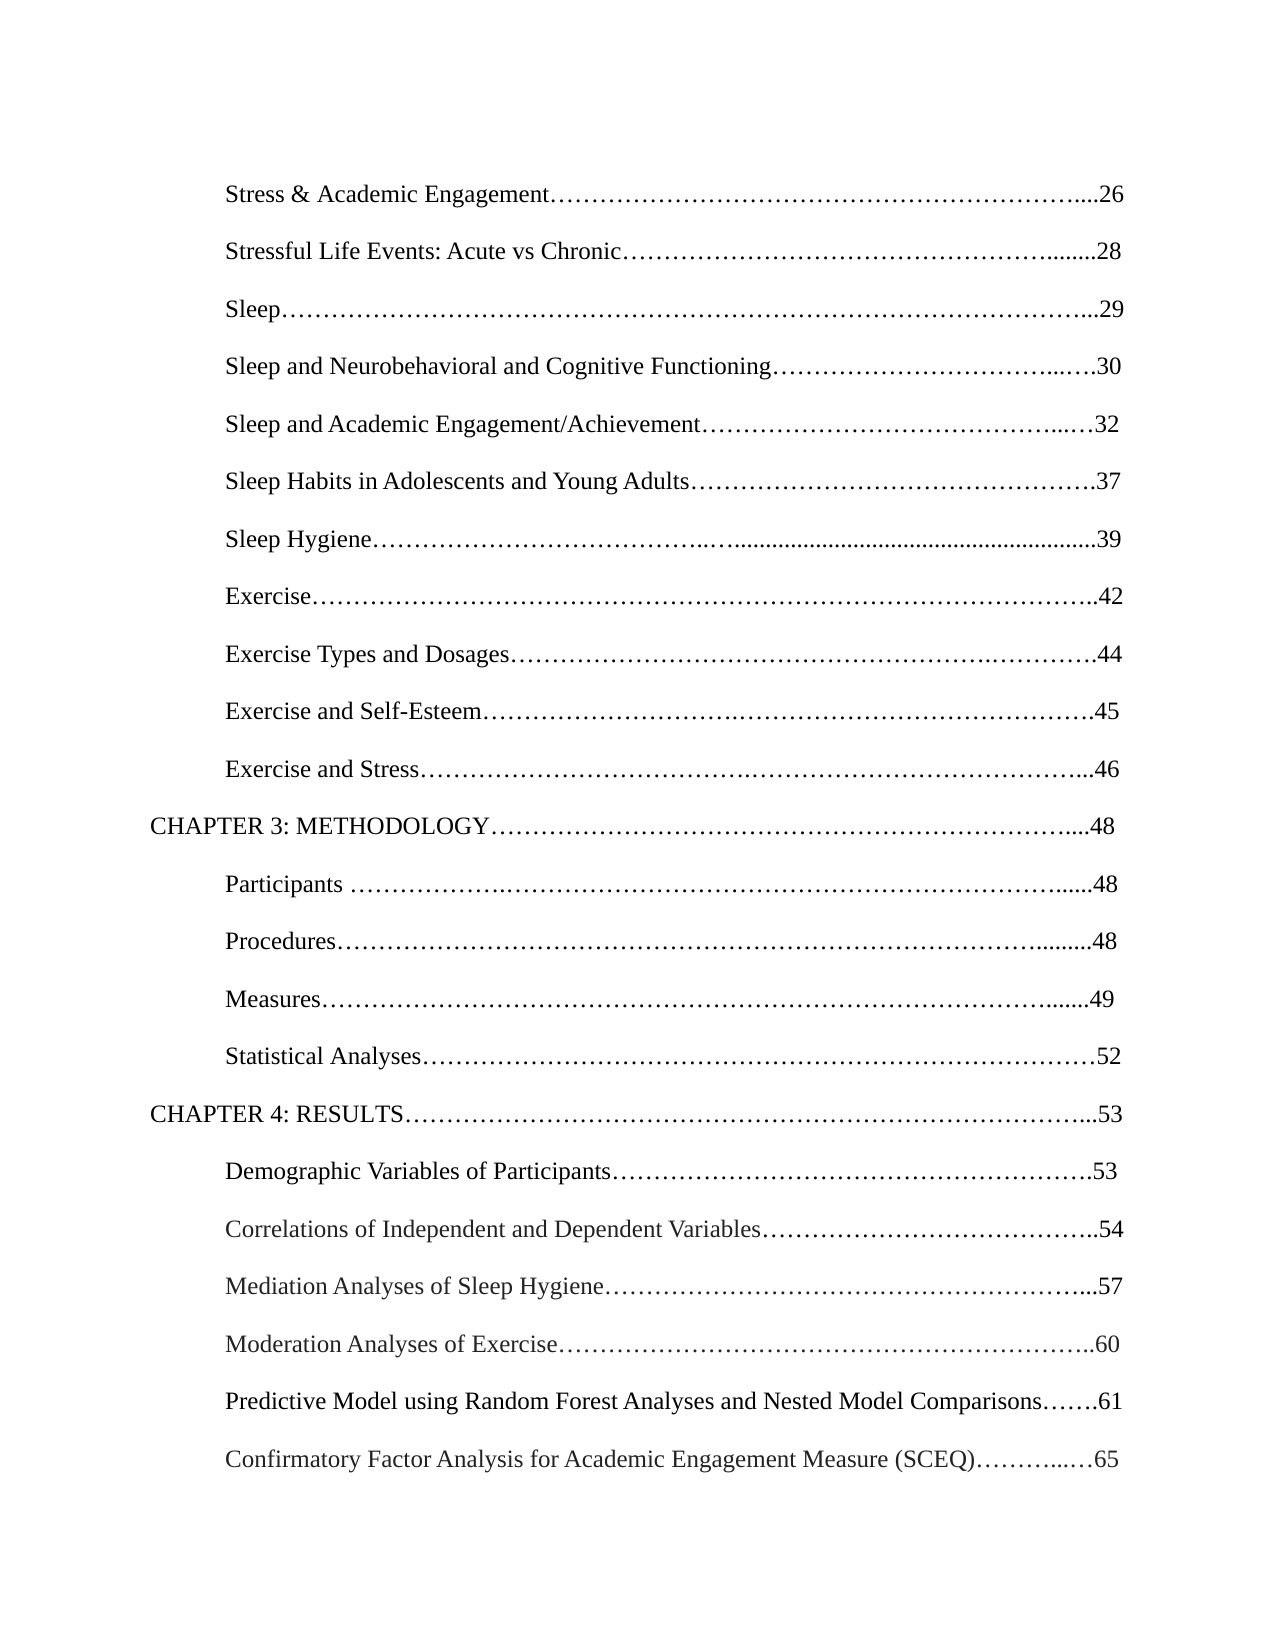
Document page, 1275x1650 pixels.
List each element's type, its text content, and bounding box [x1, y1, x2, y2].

text Confirmatory Factor Analysis for Academic Engagement Measure (SCEQ)………...…65 [150, 1444, 1125, 1472]
text CHAPTER 4: RESULTS………………………………………………………………………...53 [150, 1099, 1125, 1127]
text Measures…………………………………………………………………………….......49 [150, 984, 1125, 1012]
text Sleep Hygiene…………………………………..…..........................................................39 [150, 524, 1125, 552]
text Procedures………………………………………………………………………….........48 [150, 926, 1125, 955]
text Sleep and Neurobehavioral and Cognitive Functioning……………………………...….30 [150, 351, 1125, 380]
text Correlations of Independent and Dependent Variables…………………………………..54 [150, 1214, 1125, 1242]
text Participants ……………….…………………………………………………………......48 [150, 869, 1125, 897]
text Statistical Analyses………………………………………………………………………52 [150, 1041, 1125, 1070]
text Exercise…………………………………………………………………………………..42 [150, 581, 1125, 610]
text Sleep and Academic Engagement/Achievement……………………………………...…32 [150, 409, 1125, 437]
text CHAPTER 3: METHODOLOGY……………………………………………………………....48 [150, 811, 1125, 840]
text Stress & Academic Engagement………………………………………………………....26 [150, 179, 1125, 207]
text Moderation Analyses of Exercise………………………………………………………..60 [150, 1329, 1125, 1357]
text Stressful Life Events: Acute vs Chronic……………………………………………........28 [150, 236, 1125, 265]
text Sleep……………………………………………………………………………………...29 [150, 294, 1125, 322]
text Demographic Variables of Participants………………………………………………….53 [150, 1156, 1125, 1185]
text Exercise and Stress………………………………….…………………………………...46 [150, 754, 1125, 782]
text Mediation Analyses of Sleep Hygiene…………………………………………………...57 [150, 1271, 1125, 1300]
text Sleep Habits in Adolescents and Young Adults………………………………………….37 [150, 466, 1125, 495]
text Predictive Model using Random Forest Analyses and Nested Model Comparisons…….61 [150, 1386, 1125, 1415]
text Exercise and Self-Esteem………………………….…………………………………….45 [150, 696, 1125, 725]
text Exercise Types and Dosages………………………………………………….………….44 [150, 639, 1125, 667]
